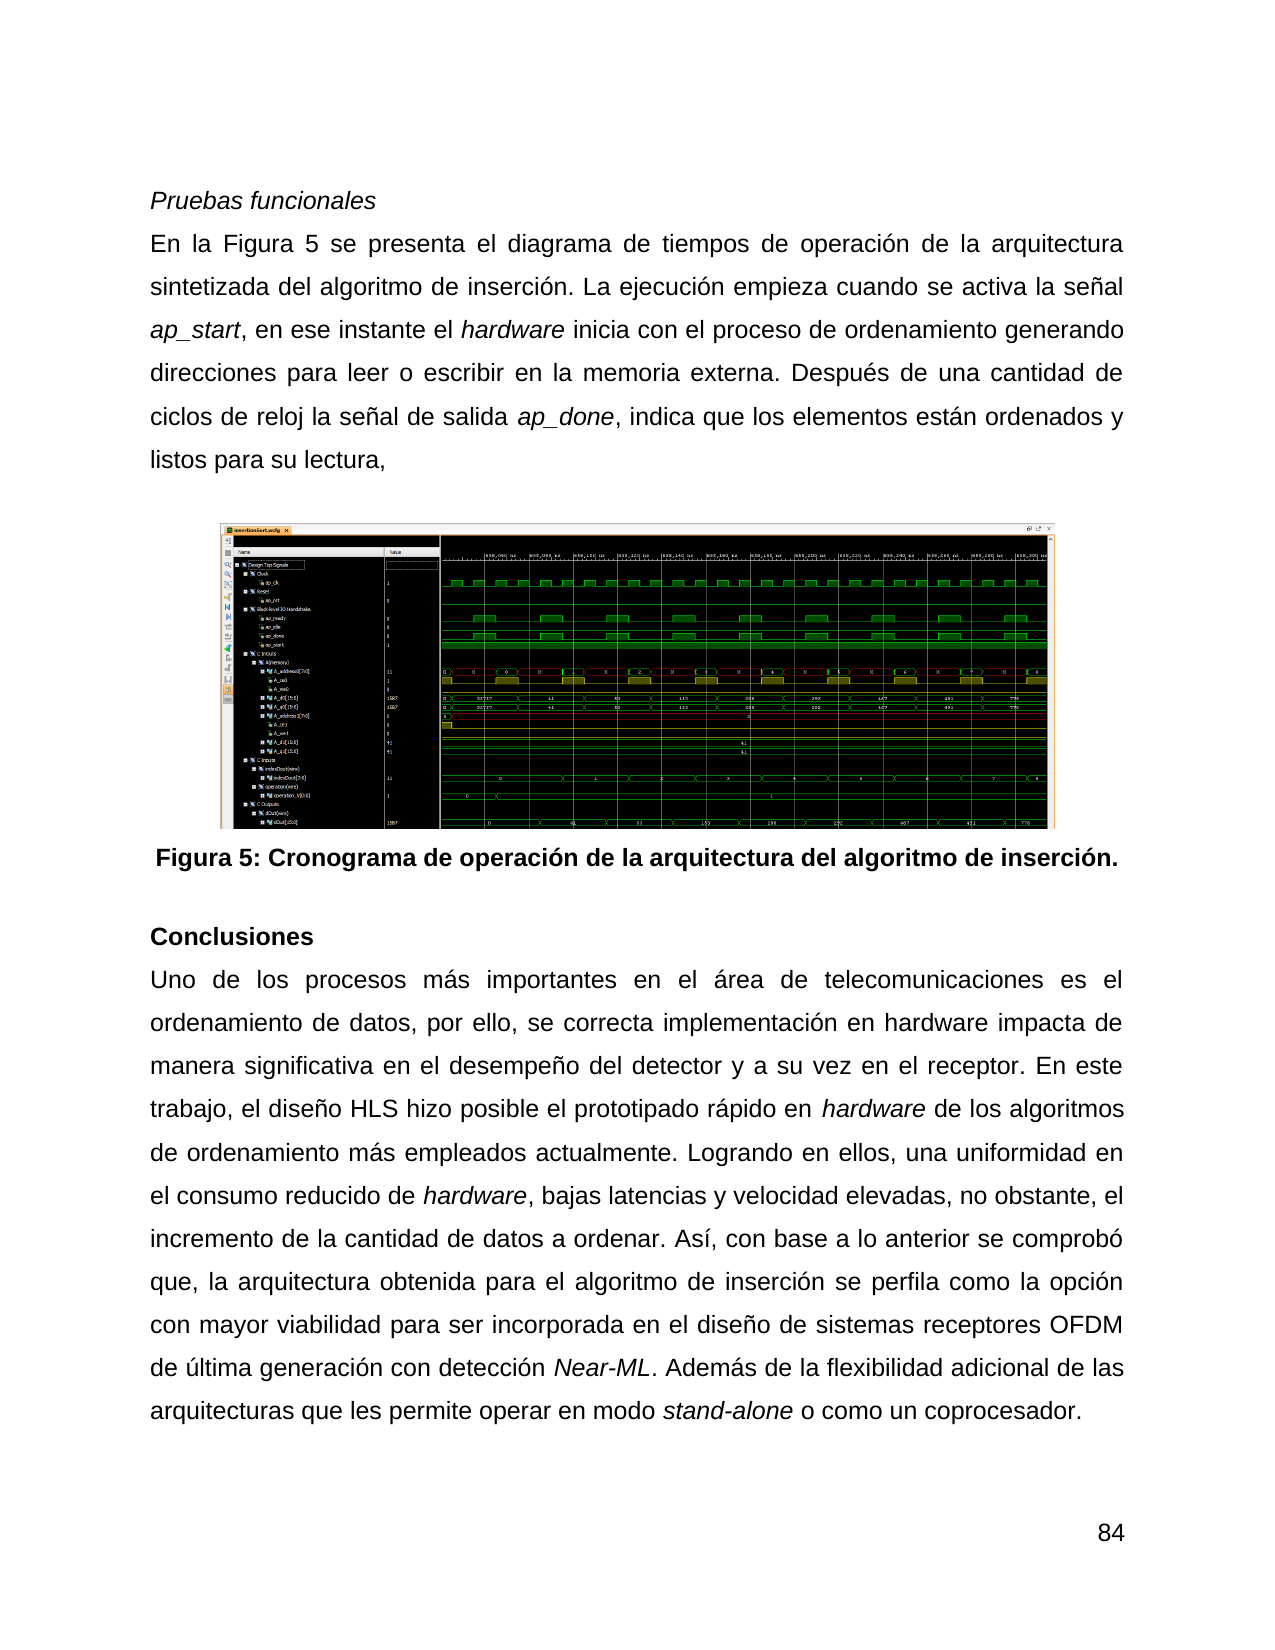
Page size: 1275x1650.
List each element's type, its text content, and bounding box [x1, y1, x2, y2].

picture [219, 523, 1055, 829]
text Conclusiones [150, 922, 1125, 951]
text Pruebas funcionales [150, 186, 1125, 215]
text Uno de los procesos más importantes en el área de telecomunicaciones es el ordenamiento de datos, por ello, se correcta implementación en hardware impacta de manera significativa en el desempeño del detector y a su vez en el receptor. En este trabajo, el diseño HLS hizo posible el prototipado rápido en hardware de los algoritmos de ordenamiento más empleados actualmente. Logrando en ellos, una uniformidad en el consumo reducido de hardware, bajas latencias y velocidad elevadas, no obstante, el incremento de la cantidad de datos a ordenar. Así, con base a lo anterior se comprobó que, la arquitectura obtenida para el algoritmo de inserción se perfila como la opción con mayor viabilidad para ser incorporada en el diseño de sistemas receptores OFDM de última generación con detección Near-ML. Además de la flexibilidad adicional de las arquitecturas que les permite operar en modo stand-alone o como un coprocesador. [150, 965, 1125, 1425]
text Figura 5: Cronograma de operación de la arquitectura del algoritmo de inserción. [150, 843, 1125, 872]
text En la Figura 5 se presenta el diagrama de tiempos de operación de la arquitectura sintetizada del algoritmo de inserción. La ejecución empieza cuando se activa la señal ap_start, en ese instante el hardware inicia con el proceso de ordenamiento generando direcciones para leer o escribir en la memoria externa. Después de una cantidad de ciclos de reloj la señal de salida ap_done, indica que los elementos están ordenados y listos para su lectura, [150, 229, 1125, 473]
